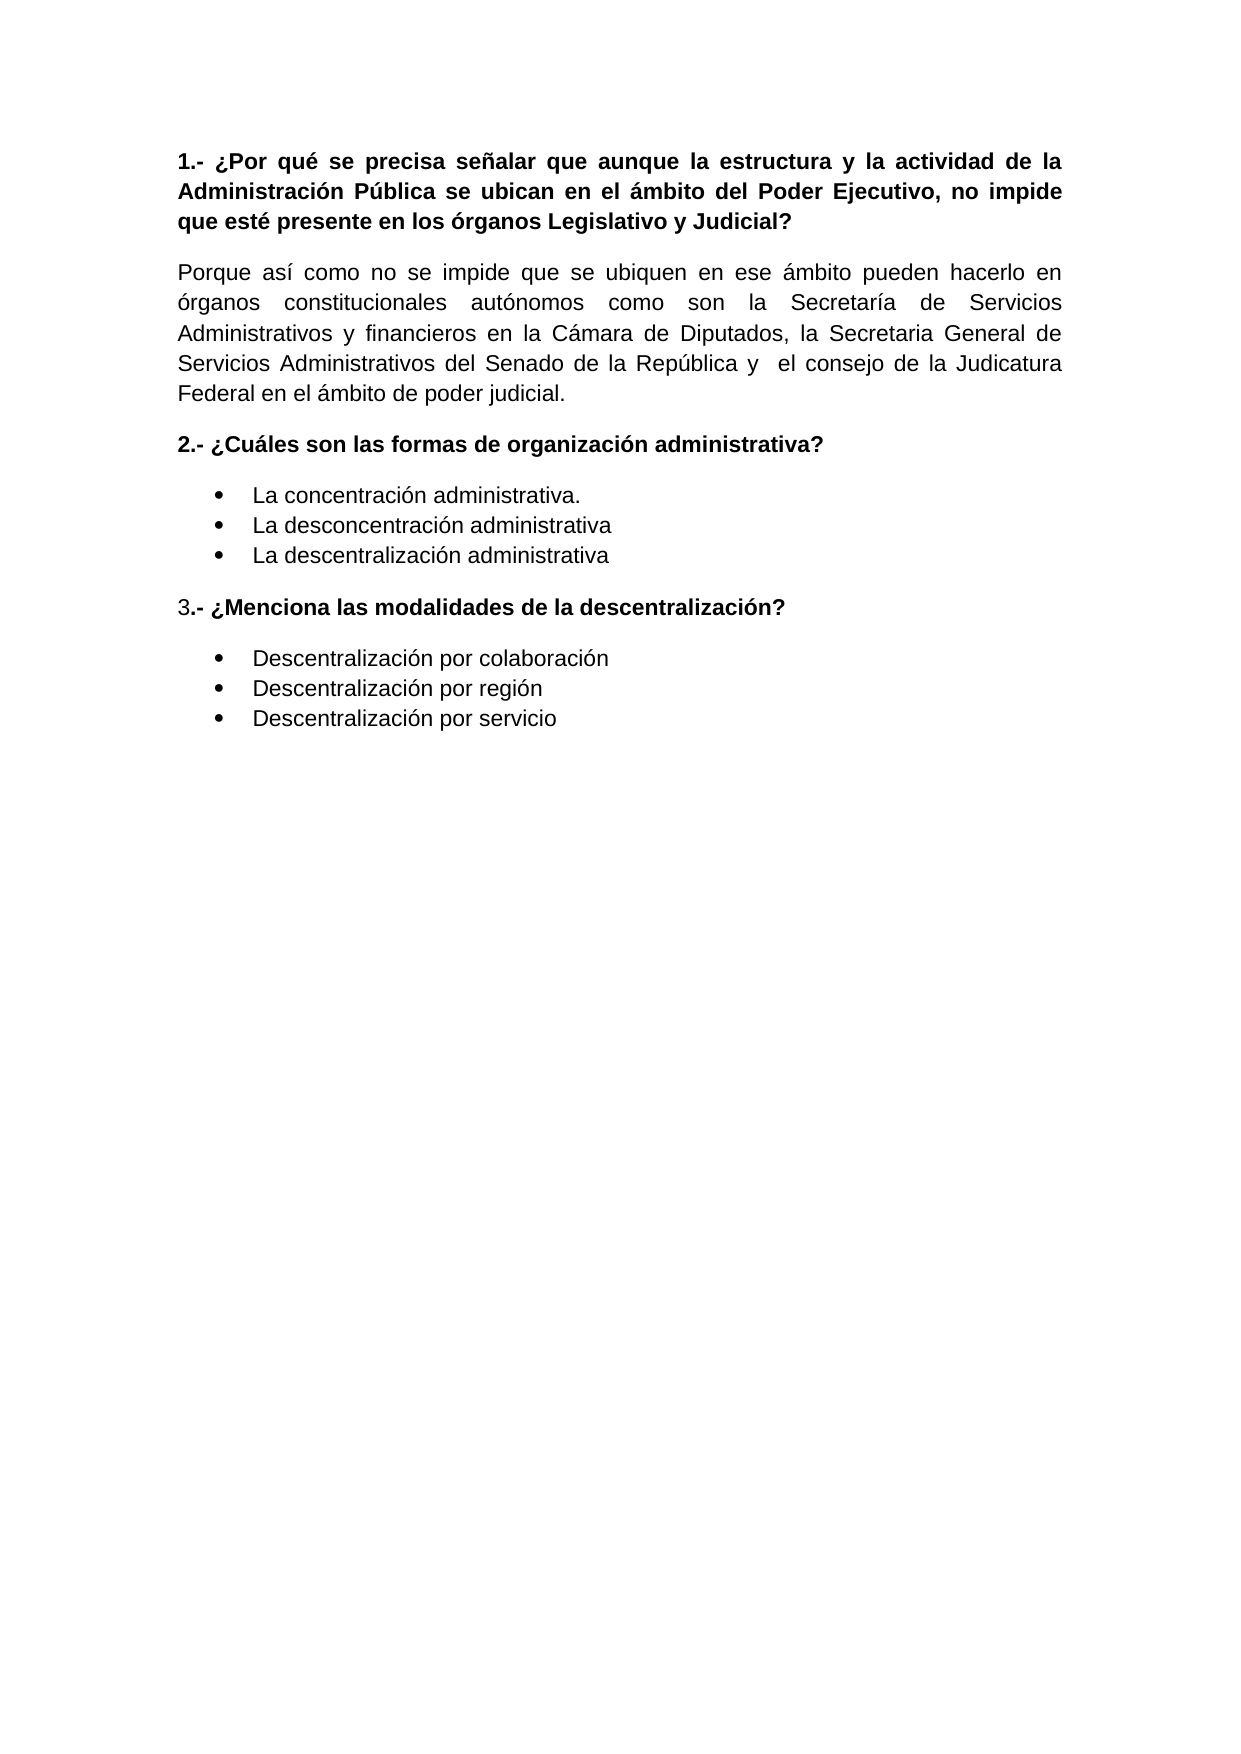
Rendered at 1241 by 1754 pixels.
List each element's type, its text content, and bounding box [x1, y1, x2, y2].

text Porque así como no se impide que se ubiquen en ese ámbito pueden hacerlo en órganos constitucionales autónomos como son la Secretaría de Servicios Administrativos y financieros en la Cámara de Diputados, la Secretaria General de Servicios Administrativos del Senado de la República y el consejo de la Judicatura Federal en el ámbito de poder judicial. [177, 259, 1063, 406]
list La concentración administrativa. [215, 482, 1063, 508]
list Descentralización por servicio [215, 705, 1063, 731]
list La descentralización administrativa [215, 542, 1063, 569]
text 1.- ¿Por qué se precisa señalar que aunque la estructura y la actividad de la Administración Pública se ubican en el ámbito del Poder Ejecutivo, no impide que esté presente en los órganos Legislativo y Judicial? [177, 148, 1063, 234]
list La desconcentración administrativa [215, 512, 1063, 538]
text 3.- ¿Menciona las modalidades de la descentralización? [177, 593, 1063, 620]
list Descentralización por colaboración [215, 644, 1063, 671]
list Descentralización por región [215, 675, 1063, 701]
text 2.- ¿Cuáles son las formas de organización administrativa? [177, 431, 1063, 457]
